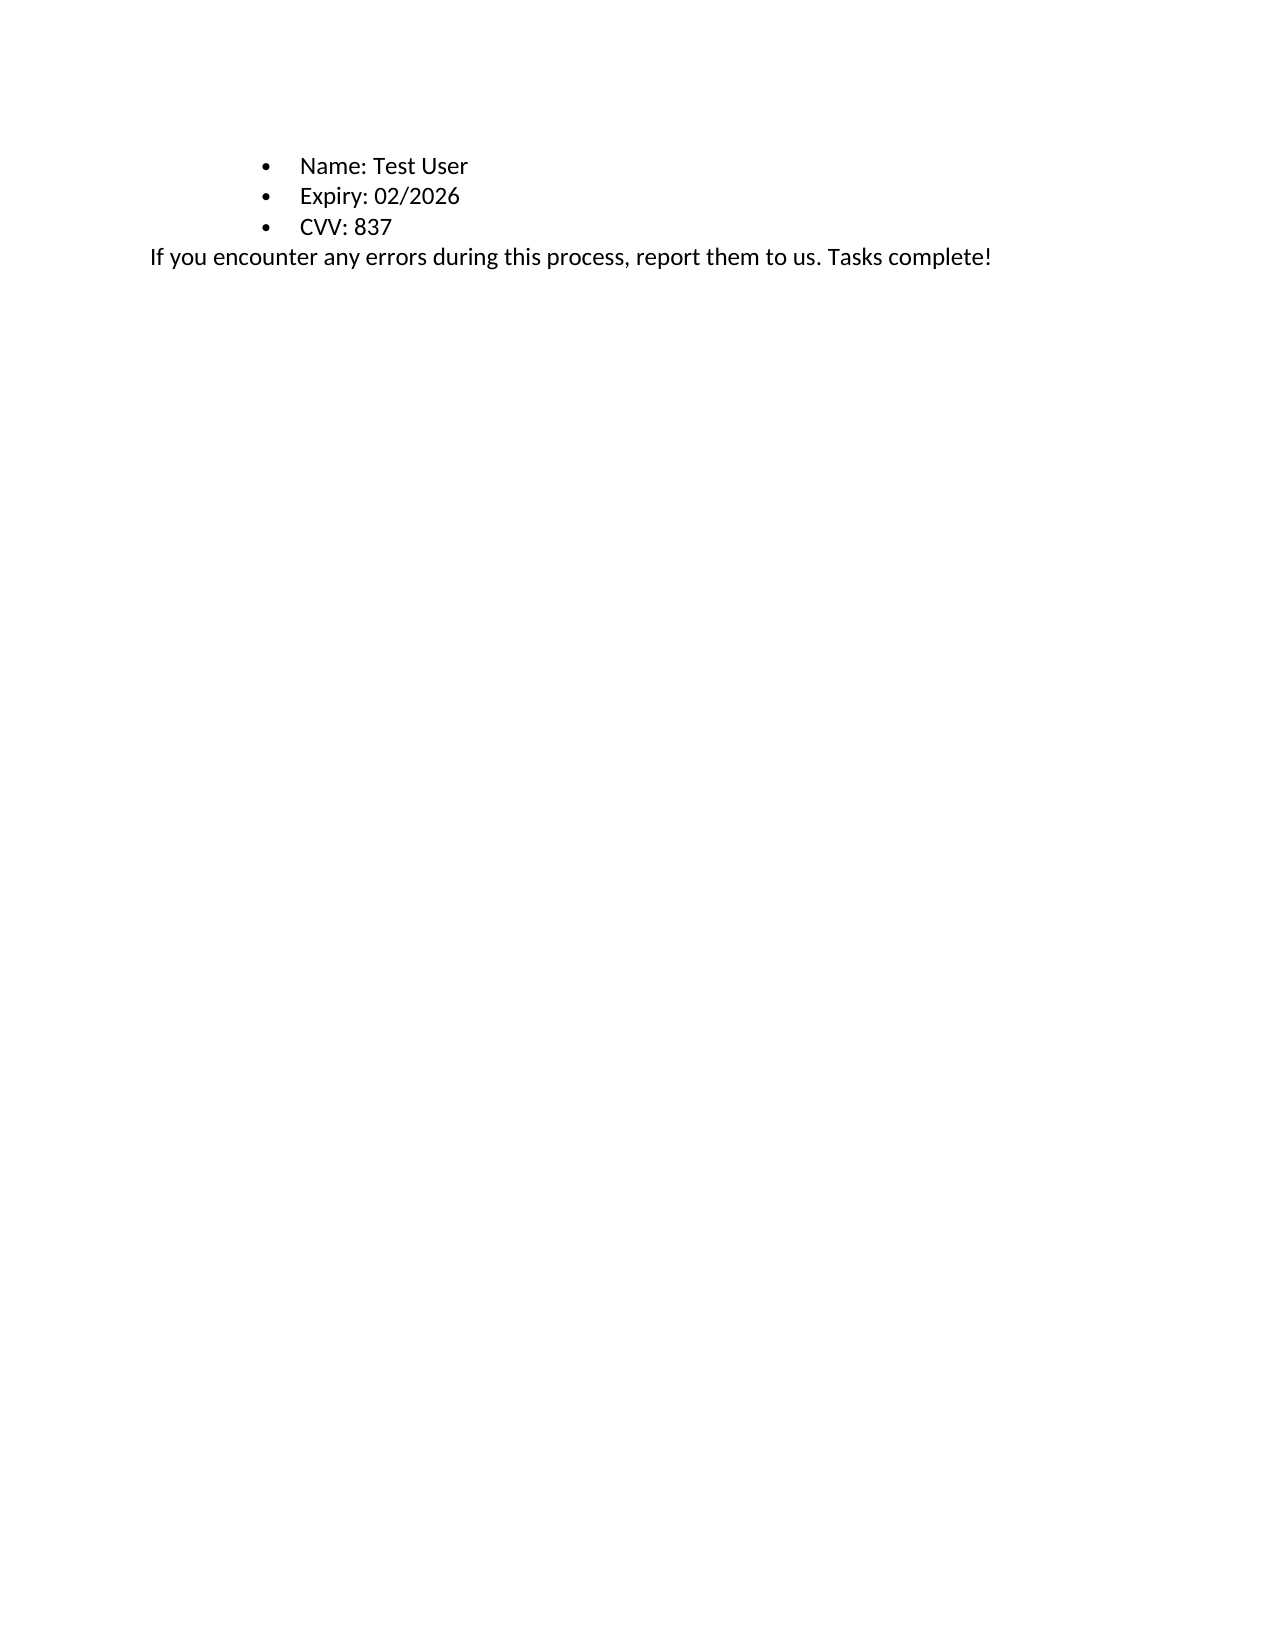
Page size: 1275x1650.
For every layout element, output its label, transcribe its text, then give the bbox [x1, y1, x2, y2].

list CVV: 837 [262, 211, 1125, 242]
text If you encounter any errors during this process, report them to us. Tasks complete! [150, 242, 1125, 272]
list Name: Test User [262, 150, 1125, 181]
list Expiry: 02/2026 [262, 181, 1125, 211]
